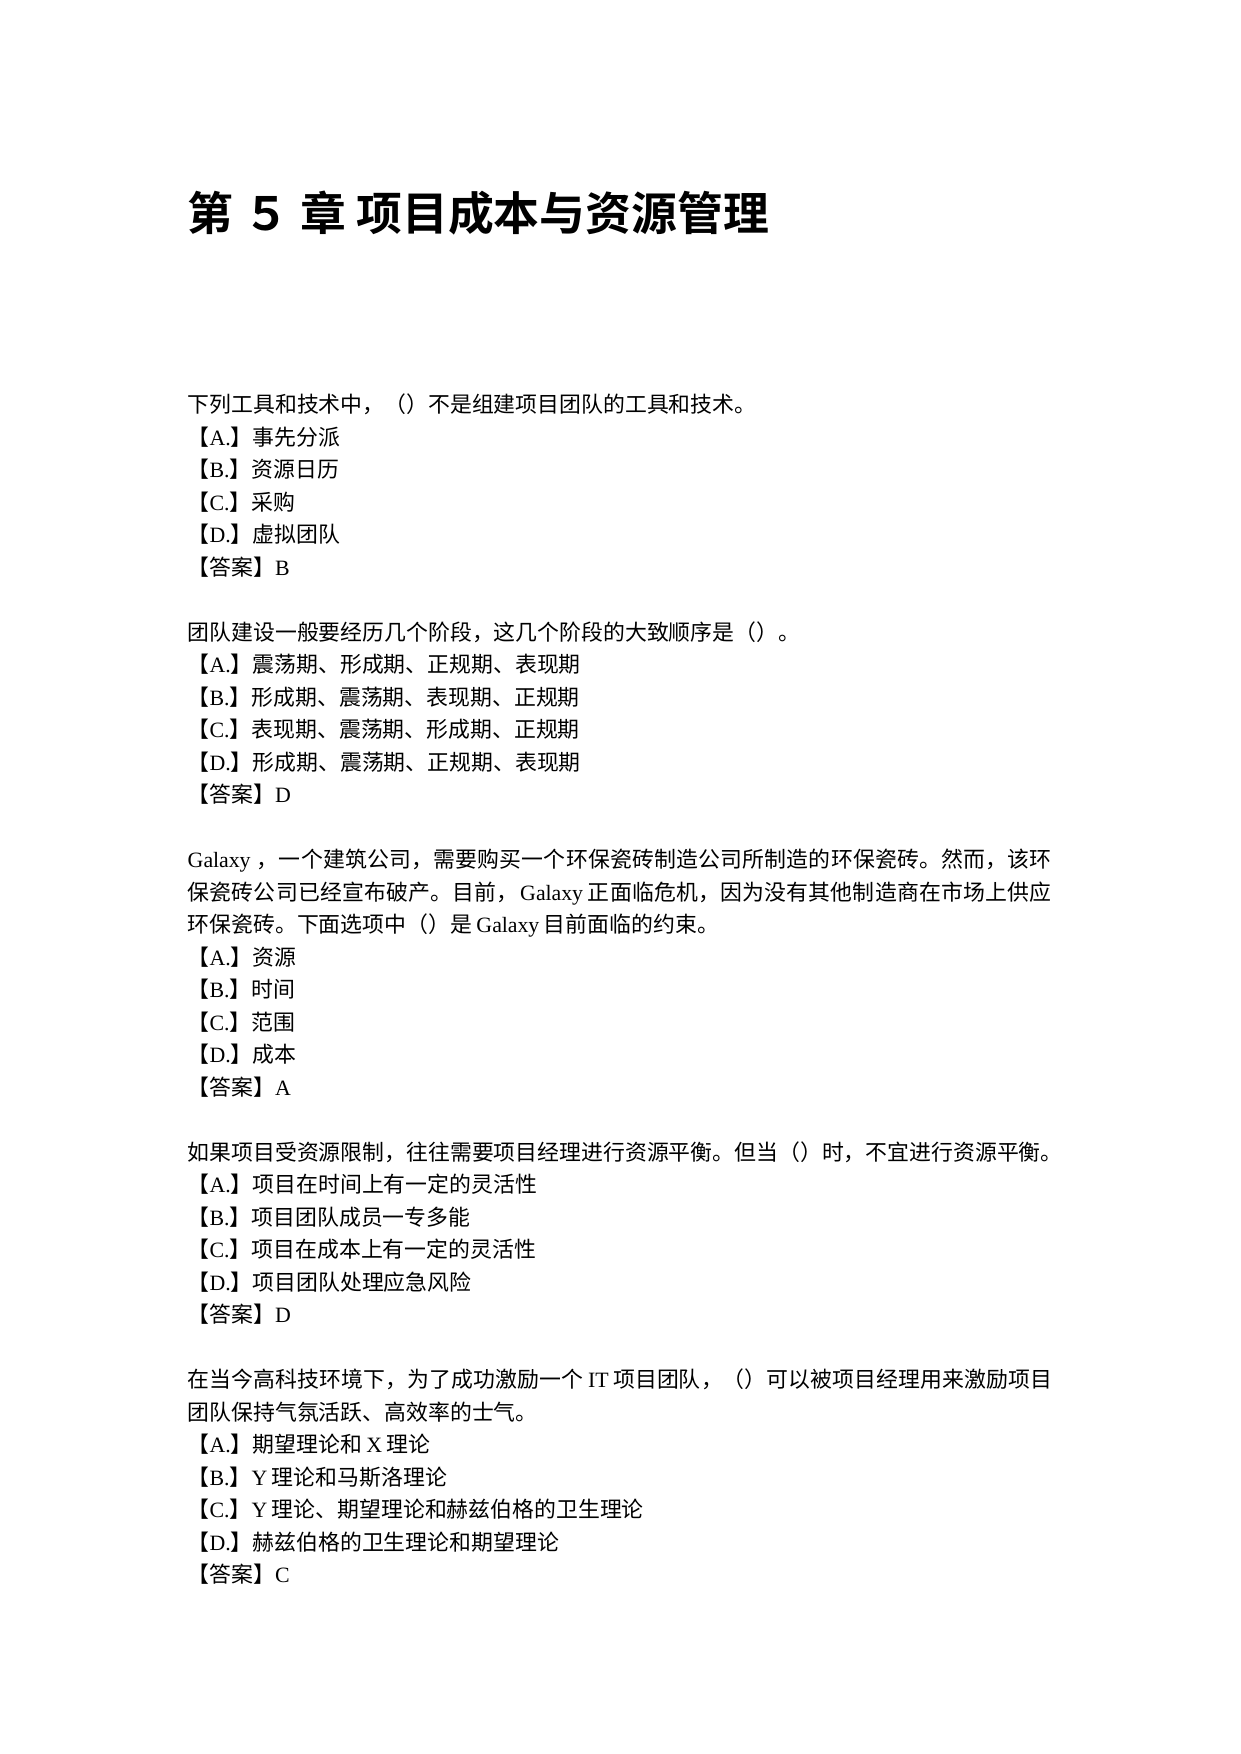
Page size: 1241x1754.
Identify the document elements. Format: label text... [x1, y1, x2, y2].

text 【A.】资源 [187, 939, 1053, 972]
text 如果项目受资源限制，往往需要项目经理进行资源平衡。但当（）时，不宜进行资源平衡。 [187, 1134, 1053, 1167]
text 【C.】表现期、震荡期、形成期、正规期 [187, 712, 1053, 744]
text 【A.】事先分派 [187, 419, 1053, 452]
text 【答案】A [187, 1069, 1053, 1102]
text 【D.】成本 [187, 1037, 1053, 1069]
text 【C.】采购 [187, 484, 1053, 517]
text 【A.】震荡期、形成期、正规期、表现期 [187, 647, 1053, 679]
text 【D.】赫兹伯格的卫生理论和期望理论 [187, 1524, 1053, 1557]
text 下列工具和技术中，（）不是组建项目团队的工具和技术。 [187, 387, 1053, 419]
text 【D.】虚拟团队 [187, 517, 1053, 549]
text 【答案】C [187, 1557, 1053, 1589]
text Galaxy ，一个建筑公司，需要购买一个环保瓷砖制造公司所制造的环保瓷砖。然而，该环保瓷砖公司已经宣布破产。目前，Galaxy正面临危机，因为没有其他制造商在市场上供应环保瓷砖。下面选项中（）是Galaxy目前面临的约束。 [187, 842, 1053, 939]
text 【D.】项目团队处理应急风险 [187, 1264, 1053, 1297]
text 【B.】资源日历 [187, 452, 1053, 484]
text 【A.】期望理论和X理论 [187, 1427, 1053, 1459]
text 【答案】D [187, 777, 1053, 809]
text 【C.】Y理论、期望理论和赫兹伯格的卫生理论 [187, 1492, 1053, 1524]
text 【C.】项目在成本上有一定的灵活性 [187, 1232, 1053, 1264]
text 【D.】形成期、震荡期、正规期、表现期 [187, 744, 1053, 777]
text 【B.】时间 [187, 972, 1053, 1004]
text 在当今高科技环境下，为了成功激励一个IT项目团队，（）可以被项目经理用来激励项目团队保持气氛活跃、高效率的士气。 [187, 1362, 1053, 1427]
text 团队建设一般要经历几个阶段，这几个阶段的大致顺序是（）。 [187, 614, 1053, 647]
subtitle 第 ５ 章 项目成本与资源管理 [187, 162, 1053, 259]
text 【B.】形成期、震荡期、表现期、正规期 [187, 679, 1053, 712]
text 【A.】项目在时间上有一定的灵活性 [187, 1167, 1053, 1199]
text 【B.】Y理论和马斯洛理论 [187, 1459, 1053, 1492]
text 【答案】B [187, 549, 1053, 582]
text 【答案】D [187, 1297, 1053, 1329]
text 【C.】范围 [187, 1004, 1053, 1037]
text 【B.】项目团队成员一专多能 [187, 1199, 1053, 1232]
